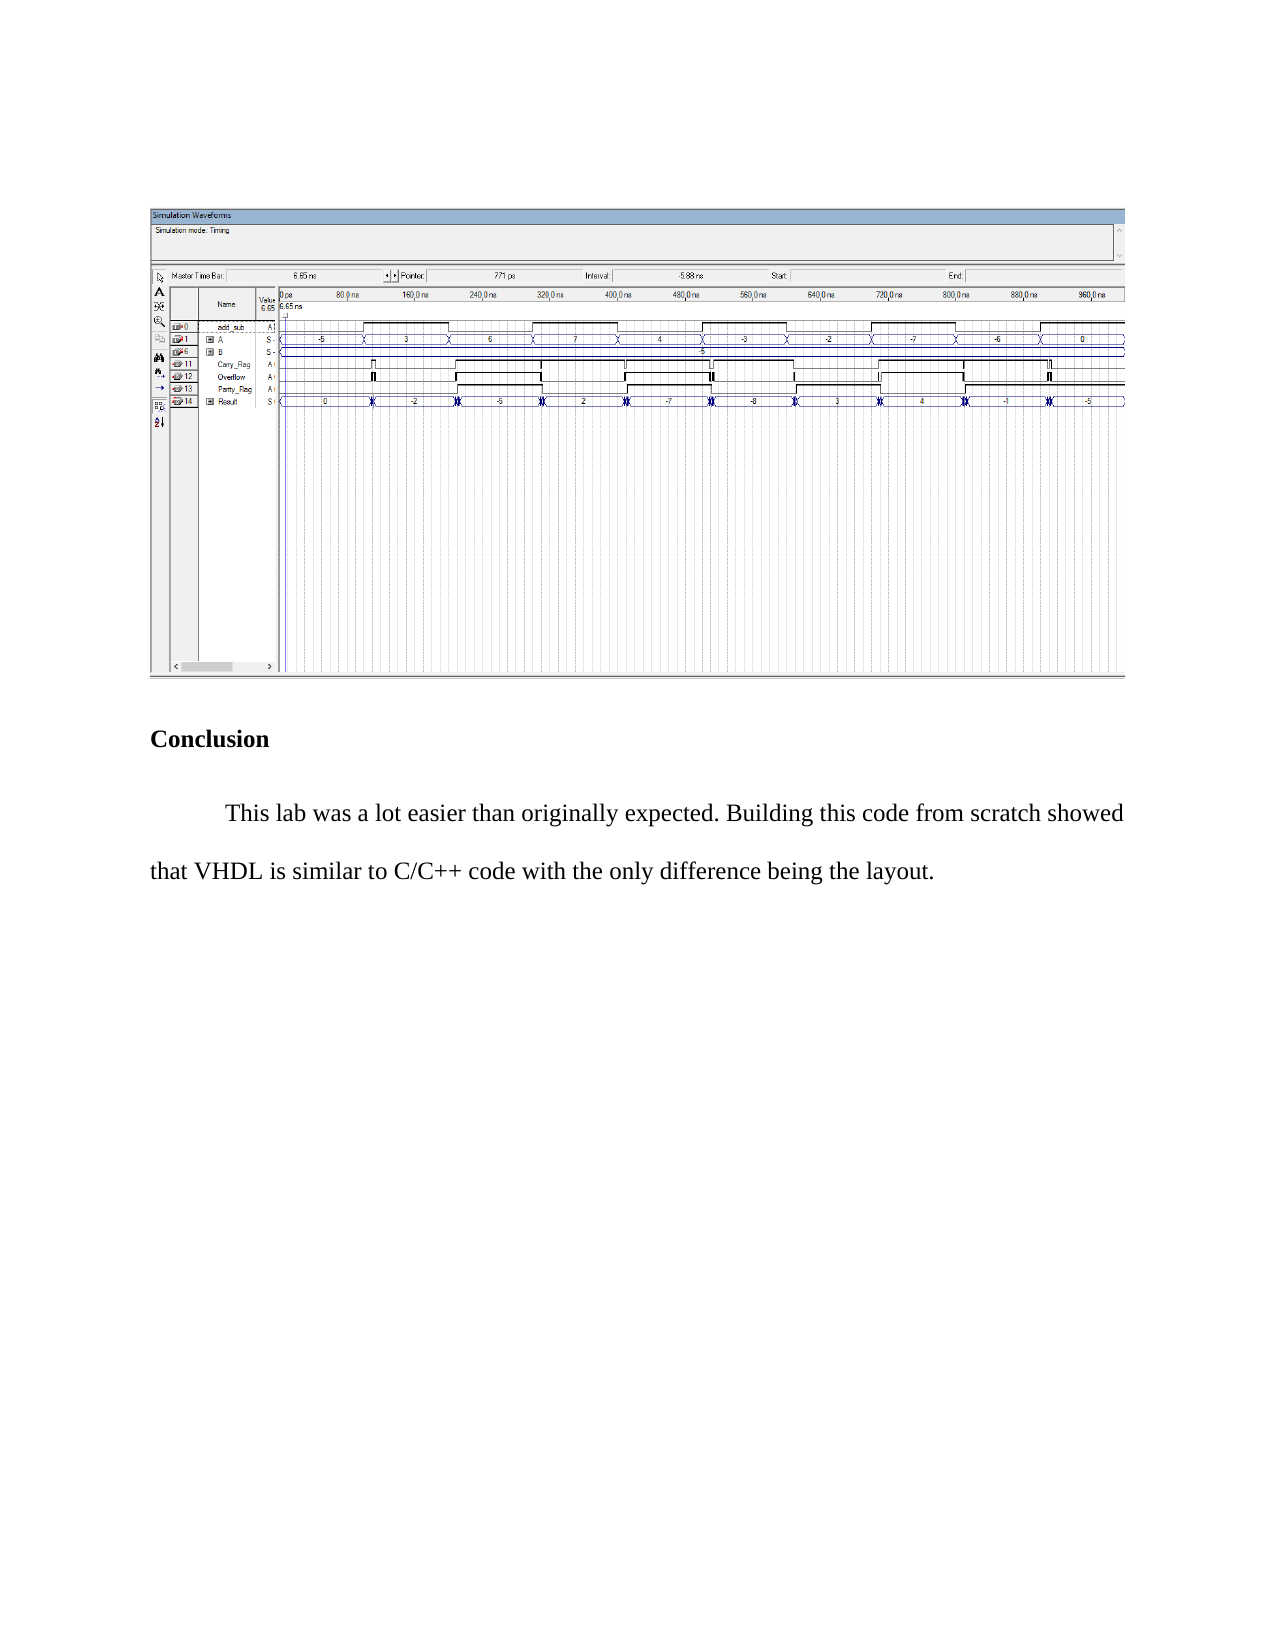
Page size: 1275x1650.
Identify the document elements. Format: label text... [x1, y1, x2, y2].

text Conclusion [150, 724, 1125, 753]
picture [150, 207, 1125, 679]
text This lab was a lot easier than originally expected. Building this code from scratch showed that VHDL is similar to C/C++ code with the only difference being the layout. [150, 798, 1125, 884]
